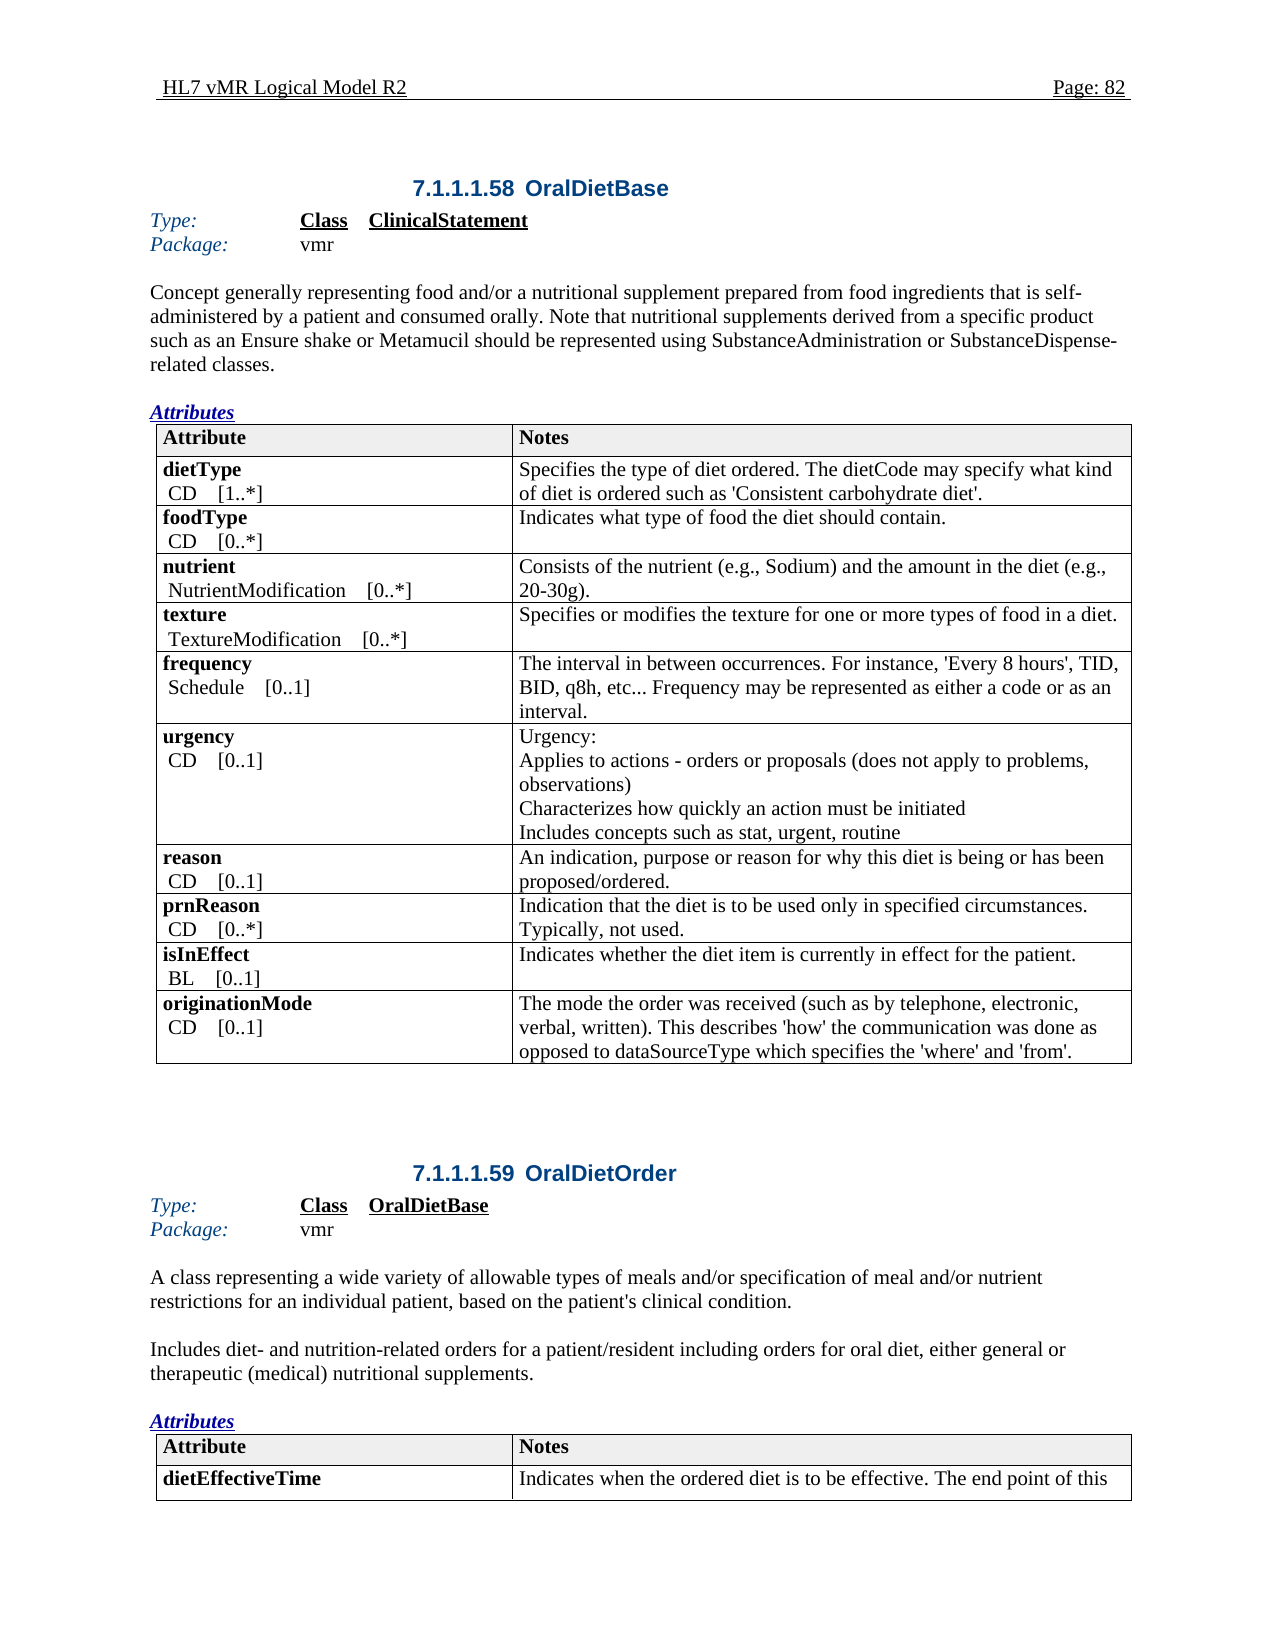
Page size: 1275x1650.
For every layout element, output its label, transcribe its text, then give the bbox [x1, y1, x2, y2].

text Includes diet- and nutrition-related orders for a patient/resident including orders for oral diet, either general or therapeutic (medical) nutritional supplements. [150, 1337, 1125, 1385]
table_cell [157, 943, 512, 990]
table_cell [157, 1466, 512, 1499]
text Type: Class ClinicalStatement [150, 208, 1125, 232]
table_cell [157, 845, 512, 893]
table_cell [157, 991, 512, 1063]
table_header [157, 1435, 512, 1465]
text Type: Class OralDietBase [150, 1193, 1125, 1217]
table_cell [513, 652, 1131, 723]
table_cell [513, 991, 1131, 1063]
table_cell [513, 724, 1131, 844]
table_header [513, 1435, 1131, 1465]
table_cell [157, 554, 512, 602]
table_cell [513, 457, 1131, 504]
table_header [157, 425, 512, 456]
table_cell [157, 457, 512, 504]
list Attributes [150, 400, 1125, 424]
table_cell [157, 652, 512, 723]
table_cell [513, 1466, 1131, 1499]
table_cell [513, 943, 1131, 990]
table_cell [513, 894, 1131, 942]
text A class representing a wide variety of allowable types of meals and/or specification of meal and/or nutrient restrictions for an individual patient, based on the patient's clinical condition. [150, 1265, 1125, 1313]
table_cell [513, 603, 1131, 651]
text Package: vmr [150, 1217, 1125, 1241]
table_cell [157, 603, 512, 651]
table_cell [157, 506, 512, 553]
subtitle OralDietOrder [412, 1160, 1125, 1187]
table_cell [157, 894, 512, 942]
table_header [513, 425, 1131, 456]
subtitle OralDietBase [412, 175, 1125, 201]
text Concept generally representing food and/or a nutritional supplement prepared from food ingredients that is self-administered by a patient and consumed orally. Note that nutritional supplements derived from a specific product such as an Ensure shake or Metamucil should be represented using SubstanceAdministration or SubstanceDispense-related classes. [150, 280, 1125, 376]
text Package: vmr [150, 232, 1125, 256]
list Attributes [150, 1409, 1125, 1433]
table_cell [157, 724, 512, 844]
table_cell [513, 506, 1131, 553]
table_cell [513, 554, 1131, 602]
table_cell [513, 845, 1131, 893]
